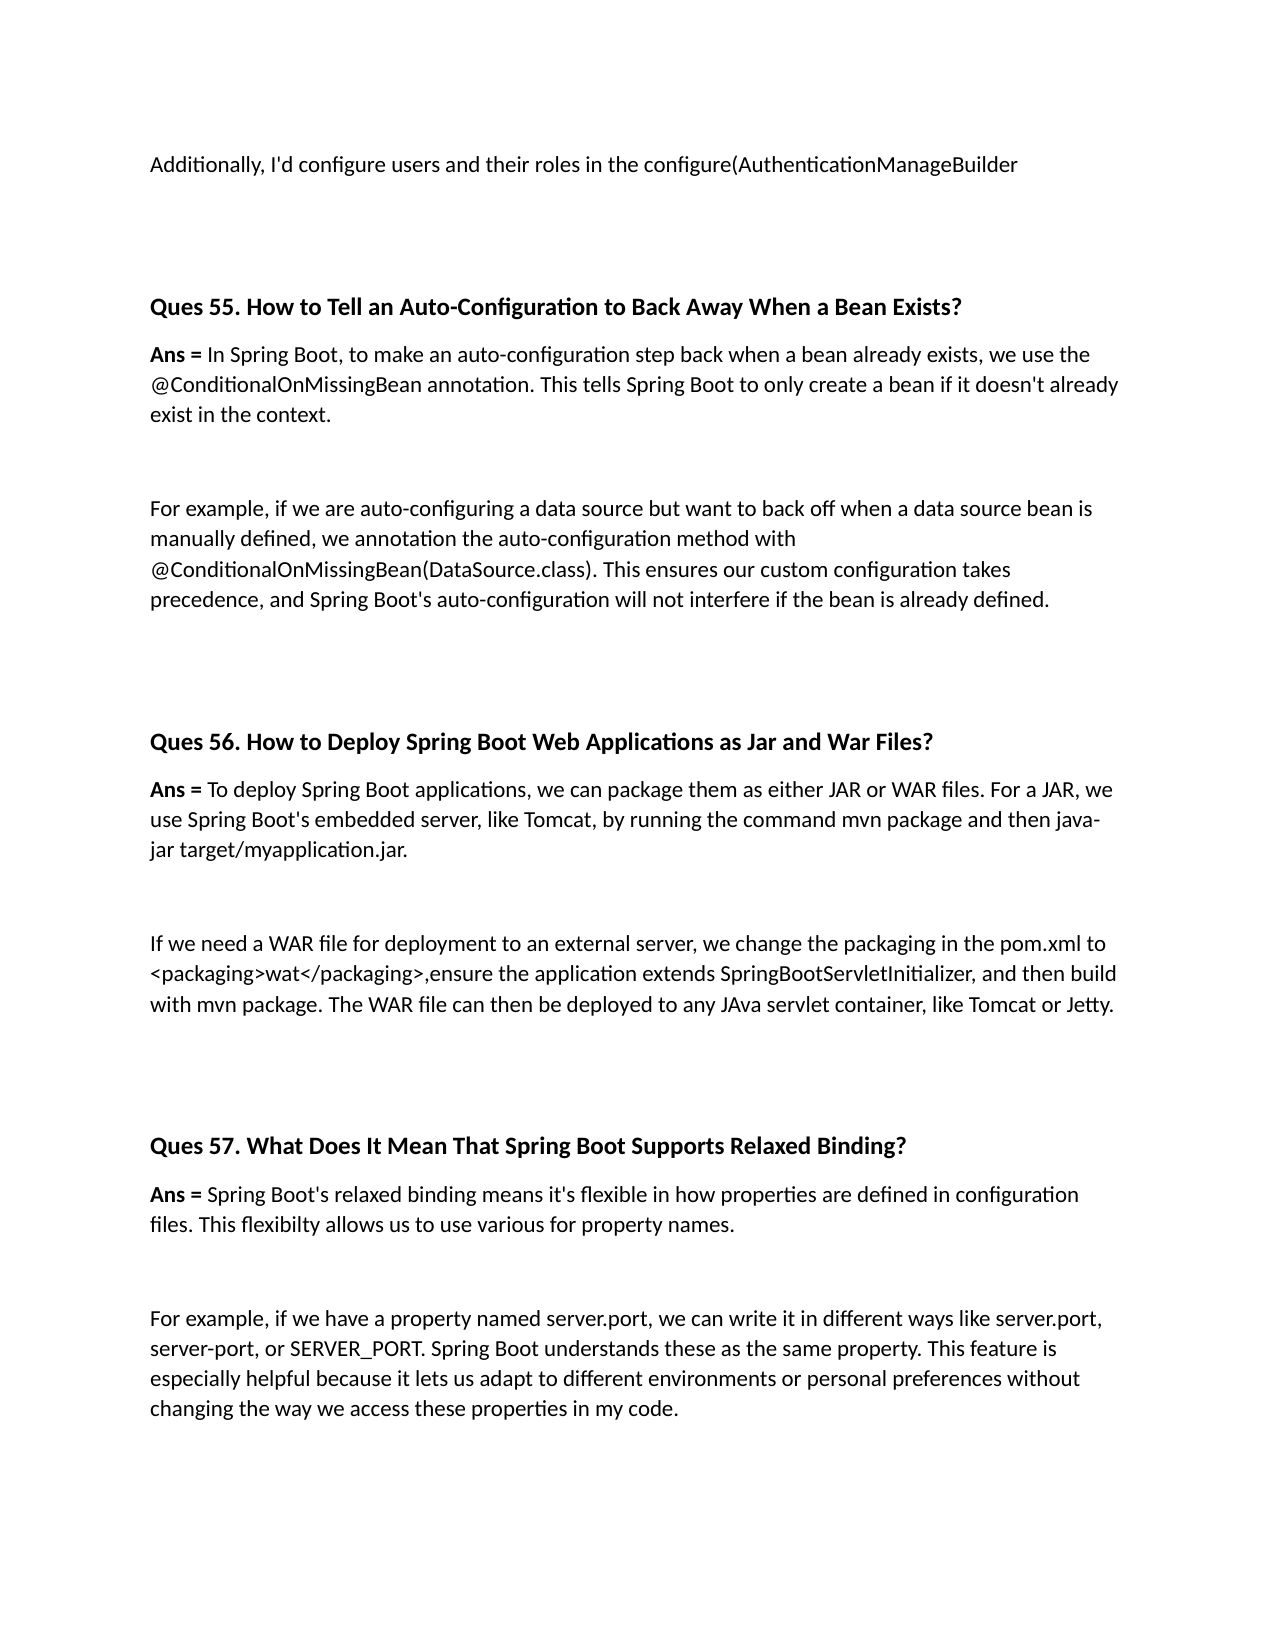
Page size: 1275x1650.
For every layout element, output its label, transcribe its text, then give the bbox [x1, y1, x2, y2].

text If we need a WAR file for deployment to an external server, we change the packaging in the pom.xml to <packaging>wat</packaging>,ensure the application extends SpringBootServletInitializer, and then build with mvn package. The WAR file can then be deployed to any JAva servlet container, like Tomcat or Jetty. [150, 929, 1125, 1018]
text Ques 57. What Does It Mean That Spring Boot Supports Relaxed Binding? [150, 1130, 1125, 1161]
text Ques 56. How to Deploy Spring Boot Web Applications as Jar and War Files? [150, 726, 1125, 756]
text Ques 55. How to Tell an Auto-Configuration to Back Away When a Bean Exists? [150, 291, 1125, 321]
text Ans = Spring Boot's relaxed binding means it's flexible in how properties are defined in configuration files. This flexibilty allows us to use various for property names. [150, 1180, 1125, 1238]
text For example, if we have a property named server.port, we can write it in different ways like server.port, server-port, or SERVER_PORT. Spring Boot understands these as the same property. This feature is especially helpful because it lets us adapt to different environments or personal preferences without changing the way we access these properties in my code. [150, 1304, 1125, 1423]
text Ans = In Spring Boot, to make an auto-configuration step back when a bean already exists, we use the @ConditionalOnMissingBean annotation. This tells Spring Boot to only create a bean if it doesn't already exist in the context. [150, 340, 1125, 429]
text Ans = To deploy Spring Boot applications, we can package them as either JAR or WAR files. For a JAR, we use Spring Boot's embedded server, like Tomcat, by running the command mvn package and then java-jar target/myapplication.jar. [150, 775, 1125, 864]
text For example, if we are auto-configuring a data source but want to back off when a data source bean is manually defined, we annotation the auto-configuration method with @ConditionalOnMissingBean(DataSource.class). This ensures our custom configuration takes precedence, and Spring Boot's auto-configuration will not interfere if the bean is already defined. [150, 494, 1125, 613]
text Additionally, I'd configure users and their roles in the configure(AuthenticationManageBuilder [150, 150, 1125, 178]
